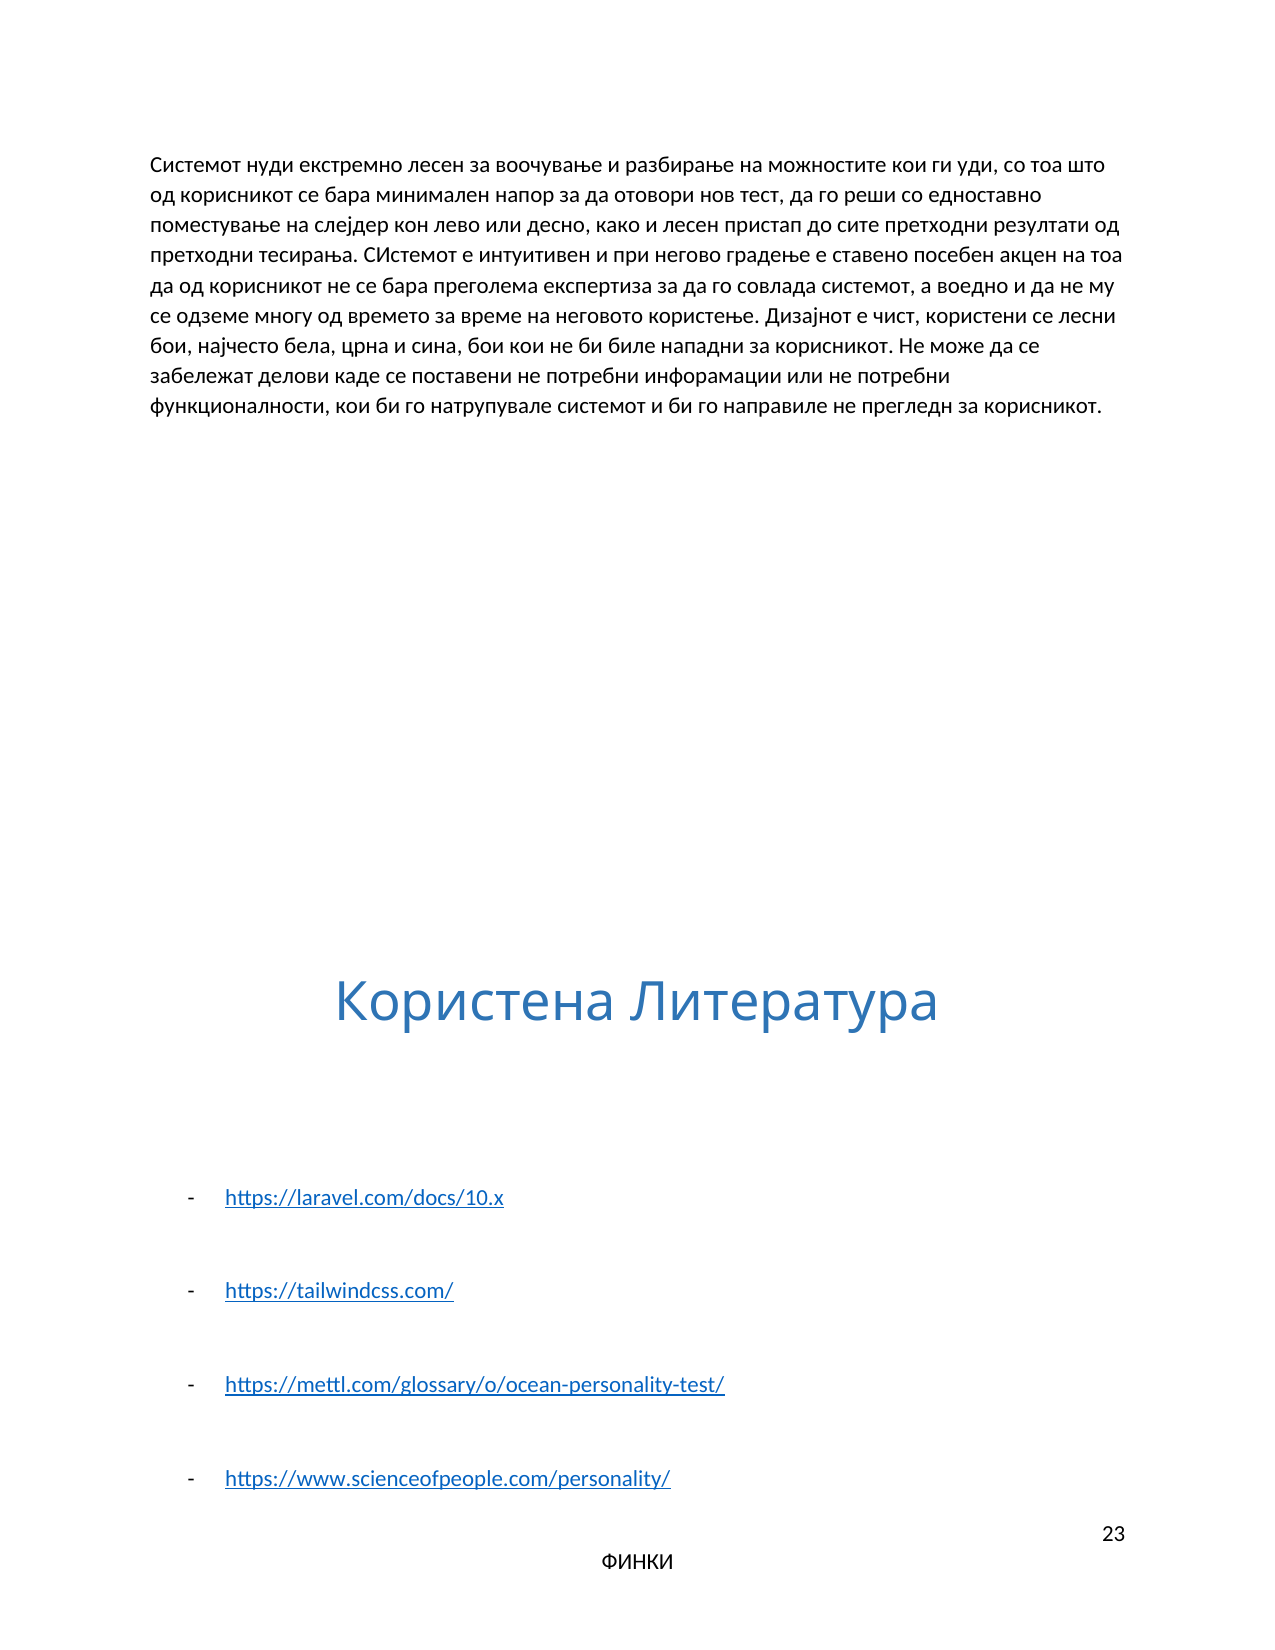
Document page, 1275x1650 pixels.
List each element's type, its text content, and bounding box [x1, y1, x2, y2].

list https://mettl.com/glossary/o/ocean-personality-test/ [187, 1370, 1125, 1398]
text Системот нуди екстремно лесен за воочување и разбирање на можностите кои ги уди, со тоа што од корисникот се бара минимален напор за да отовори нов тест, да го реши со едноставно поместување на слејдер кон лево или десно, како и лесен пристап до сите претходни резултати од претходни тесирања. СИстемот е интуитивен и при негово градење е ставено посебен акцен на тоа да од корисникот не се бара преголема експертиза за да го совлада системот, а воедно и да не му се одземе многу од времето за време на неговото користење. Дизајнот е чист, користени се лесни бои, најчесто бела, црна и сина, бои кои не би биле нападни за корисникот. Не може да се забележат делови каде се поставени не потребни инфорамации или не потребни функционалности, кои би го натрупувале системот и би го направиле не прегледн за корисникот. [150, 150, 1125, 420]
list https://tailwindcss.com/ [187, 1276, 1125, 1304]
list https://www.scienceofpeople.com/personality/ [187, 1464, 1125, 1492]
list https://laravel.com/docs/10.x [187, 1183, 1125, 1211]
subtitle Користена Литература [150, 962, 1125, 1036]
